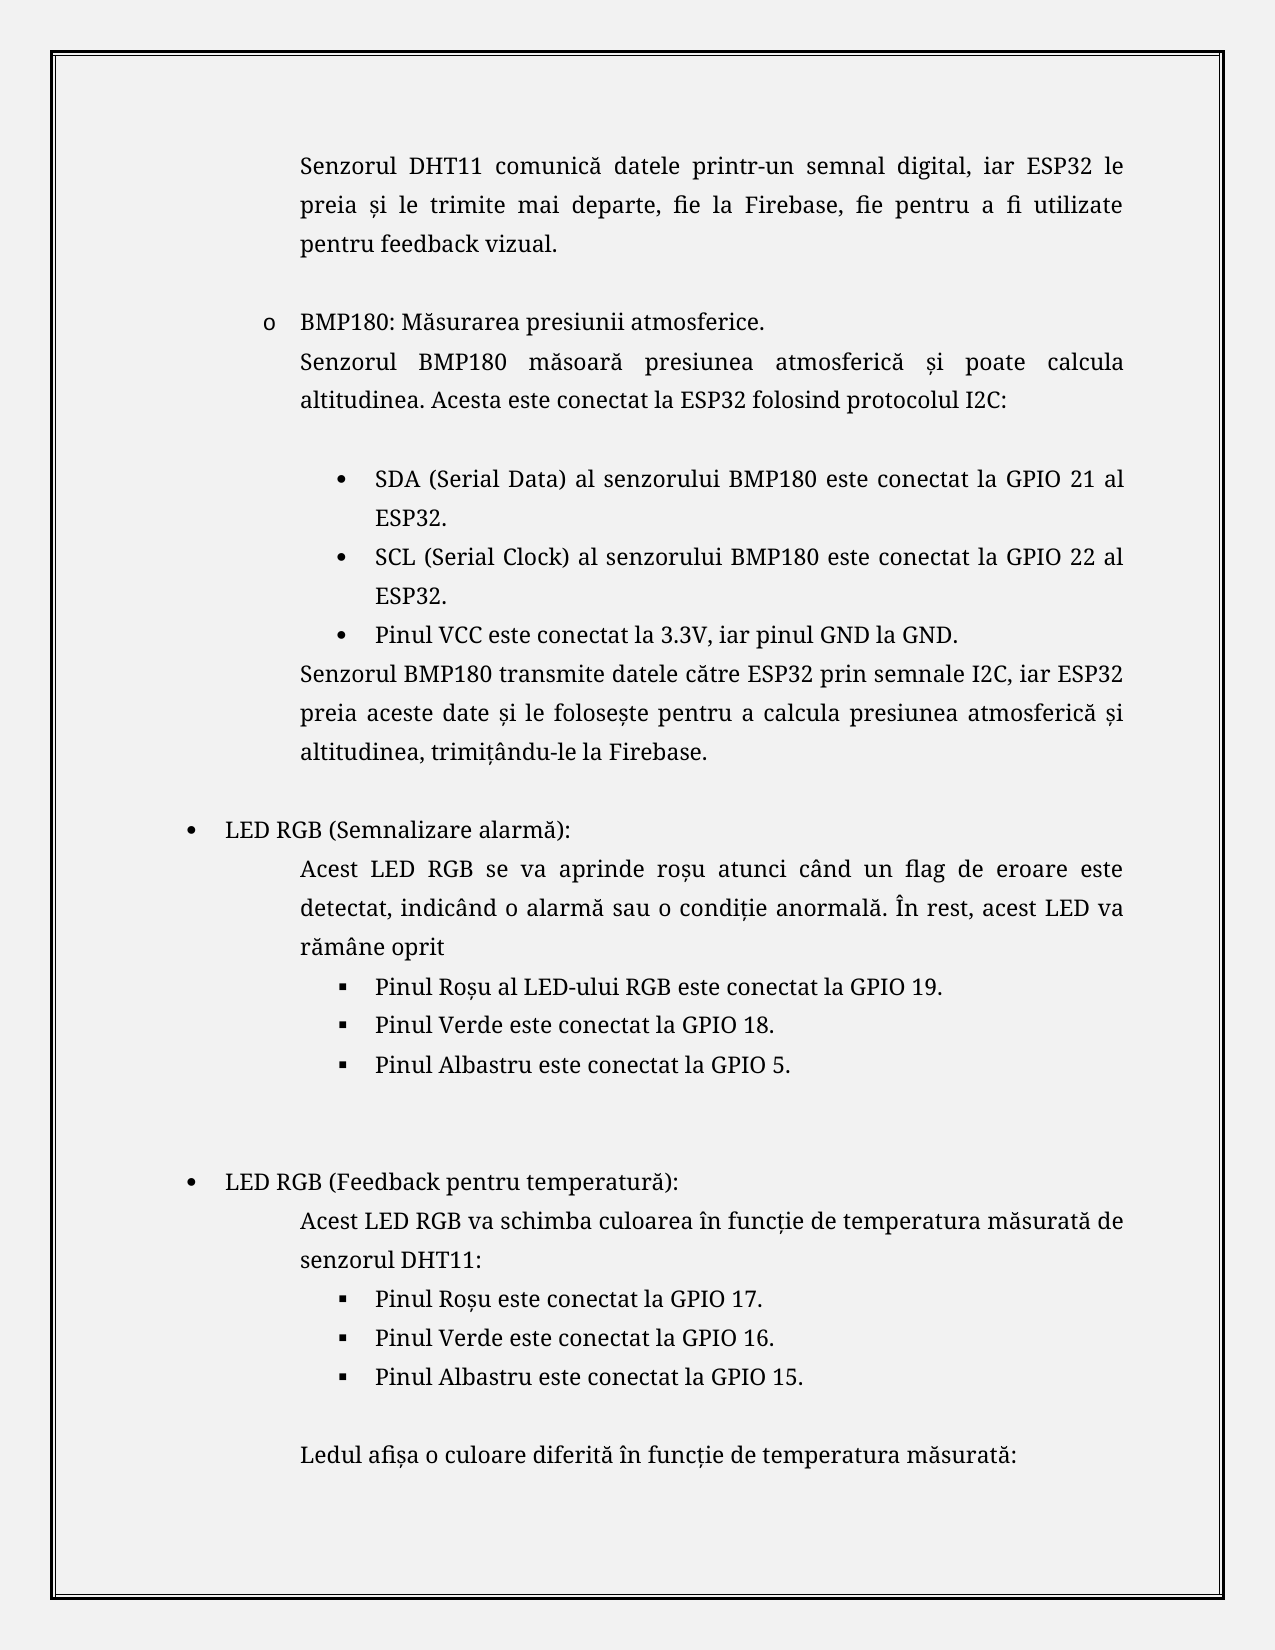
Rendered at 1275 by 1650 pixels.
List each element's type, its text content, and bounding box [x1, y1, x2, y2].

list Ledul afișa o culoare diferită în funcție de temperatura măsurată: [300, 1439, 1125, 1470]
list LED RGB (Semnalizare alarmă): [187, 814, 1125, 845]
list Acest LED RGB se va aprinde roșu atunci când un flag de eroare este detectat, indicând o alarmă sau o condiție anormală. În rest, acest LED va rămâne oprit [300, 853, 1125, 963]
list BMP180: Măsurarea presiunii atmosferice. [262, 306, 1125, 338]
list SDA (Serial Data) al senzorului BMP180 este conectat la GPIO 21 al ESP32. [337, 463, 1125, 533]
list Pinul Verde este conectat la GPIO 16. [337, 1322, 1125, 1353]
list Pinul Verde este conectat la GPIO 18. [337, 1009, 1125, 1041]
list LED RGB (Feedback pentru temperatură): [187, 1166, 1125, 1197]
list Senzorul DHT11 comunică datele printr-un semnal digital, iar ESP32 le preia și le trimite mai departe, fie la Firebase, fie pentru a fi utilizate pentru feedback vizual. [300, 150, 1125, 259]
list Senzorul BMP180 transmite datele către ESP32 prin semnale I2C, iar ESP32 preia aceste date și le folosește pentru a calcula presiunea atmosferică și altitudinea, trimițându-le la Firebase. [300, 658, 1125, 767]
list Pinul Roșu al LED-ului RGB este conectat la GPIO 19. [337, 970, 1125, 1002]
list SCL (Serial Clock) al senzorului BMP180 este conectat la GPIO 22 al ESP32. [337, 541, 1125, 611]
list Pinul VCC este conectat la 3.3V, iar pinul GND la GND. [337, 619, 1125, 650]
list Acest LED RGB va schimba culoarea în funcție de temperatura măsurată de senzorul DHT11: [300, 1205, 1125, 1275]
list Pinul Albastru este conectat la GPIO 15. [337, 1361, 1125, 1392]
list Senzorul BMP180 măsoară presiunea atmosferică și poate calcula altitudinea. Acesta este conectat la ESP32 folosind protocolul I2C: [300, 345, 1125, 416]
list Pinul Albastru este conectat la GPIO 5. [337, 1048, 1125, 1080]
list Pinul Roșu este conectat la GPIO 17. [337, 1283, 1125, 1314]
